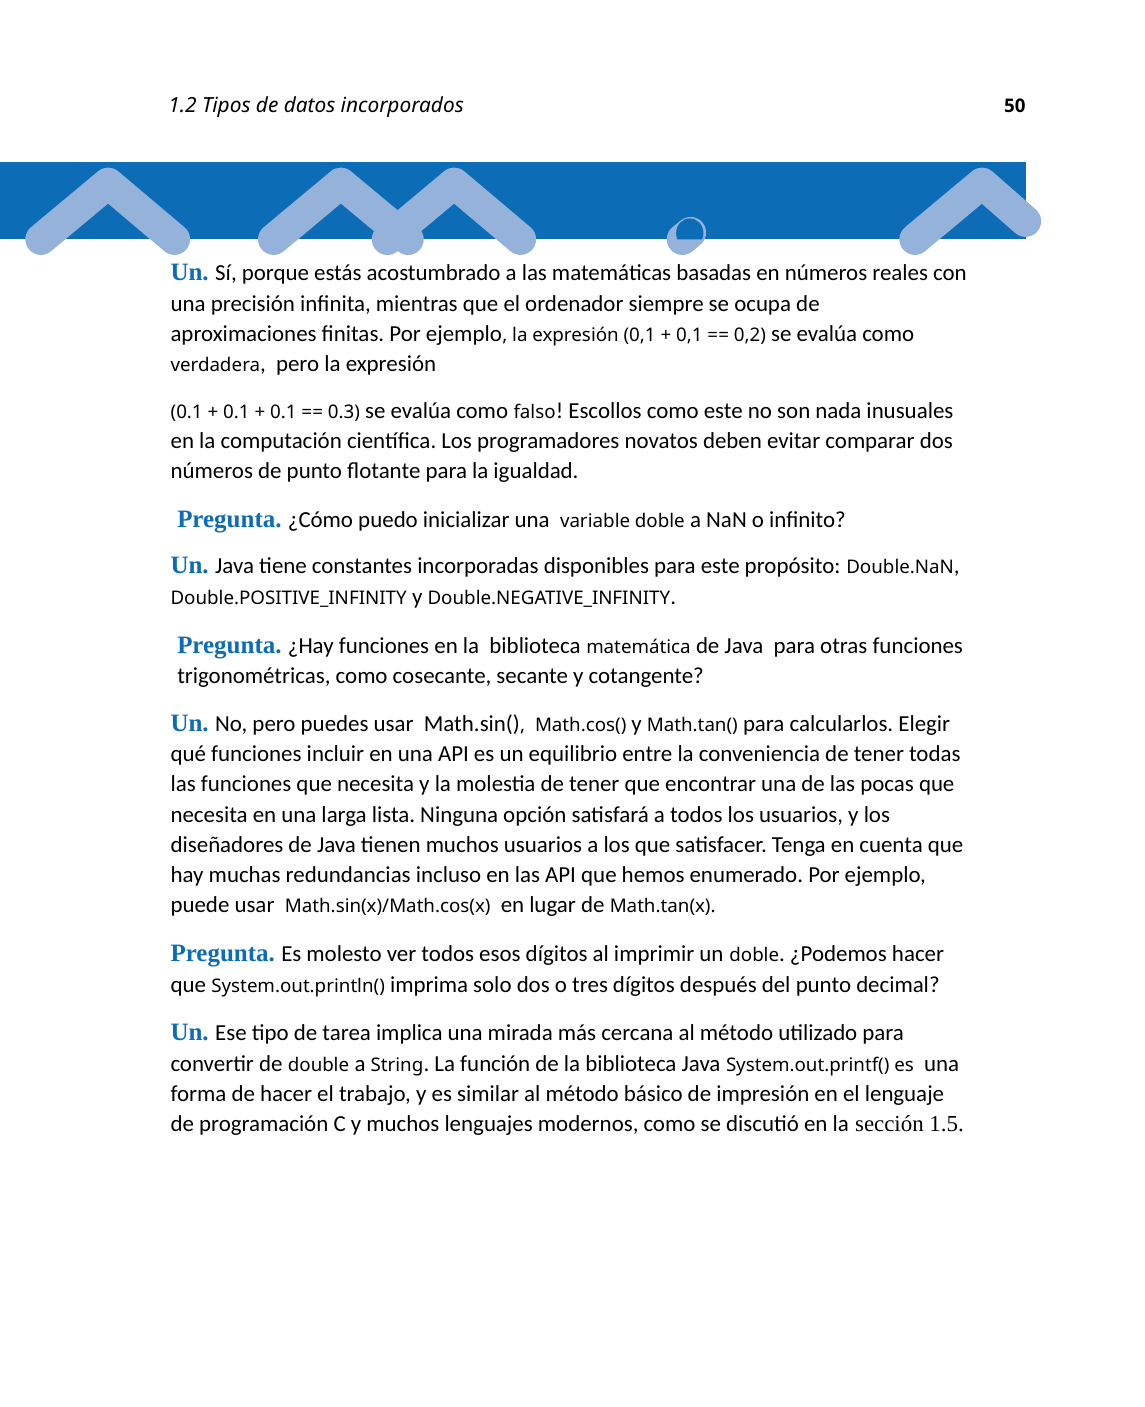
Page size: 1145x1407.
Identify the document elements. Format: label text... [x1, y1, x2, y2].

text Un. Sí, porque estás acostumbrado a las matemáticas basadas en números reales con una precisión infinita, mientras que el ordenador siempre se ocupa de aproximaciones finitas. Por ejemplo, la expresión (0,1 + 0,1 == 0,2) se evalúa como verdadera, pero la expresión [170, 239, 971, 377]
text (0.1 + 0.1 + 0.1 == 0.3) se evalúa como falso! Escollos como este no son nada inusuales en la computación científica. Los programadores novatos deben evitar comparar dos números de punto flotante para la igualdad. [170, 396, 971, 484]
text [170, 1017, 971, 1137]
text Pregunta. ¿Cómo puedo inicializar una variable doble a NaN o infinito? [177, 504, 971, 533]
text Pregunta. ¿Hay funciones en la biblioteca matemática de Java para otras funciones trigonométricas, como cosecante, secante y cotangente? [177, 630, 971, 689]
text Pregunta. Es molesto ver todos esos dígitos al imprimir un doble. ¿Podemos hacer que System.out.println() imprima solo dos o tres dígitos después del punto decimal? [170, 938, 971, 998]
text Un. No, pero puedes usar Math.sin(), Math.cos() y Math.tan() para calcularlos. Elegir qué funciones incluir en una API es un equilibrio entre la conveniencia de tener todas las funciones que necesita y la molestia de tener que encontrar una de las pocas que necesita en una larga lista. Ninguna opción satisfará a todos los usuarios, y los diseñadores de Java tienen muchos usuarios a los que satisfacer. Tenga en cuenta que hay muchas redundancias incluso en las API que hemos enumerado. Por ejemplo, puede usar Math.sin(x)/Math.cos(x) en lugar de Math.tan(x). [170, 708, 971, 918]
text Un. Java tiene constantes incorporadas disponibles para este propósito: Double.NaN, Double.POSITIVE_INFINITY y Double.NEGATIVE_INFINITY. [170, 551, 971, 610]
